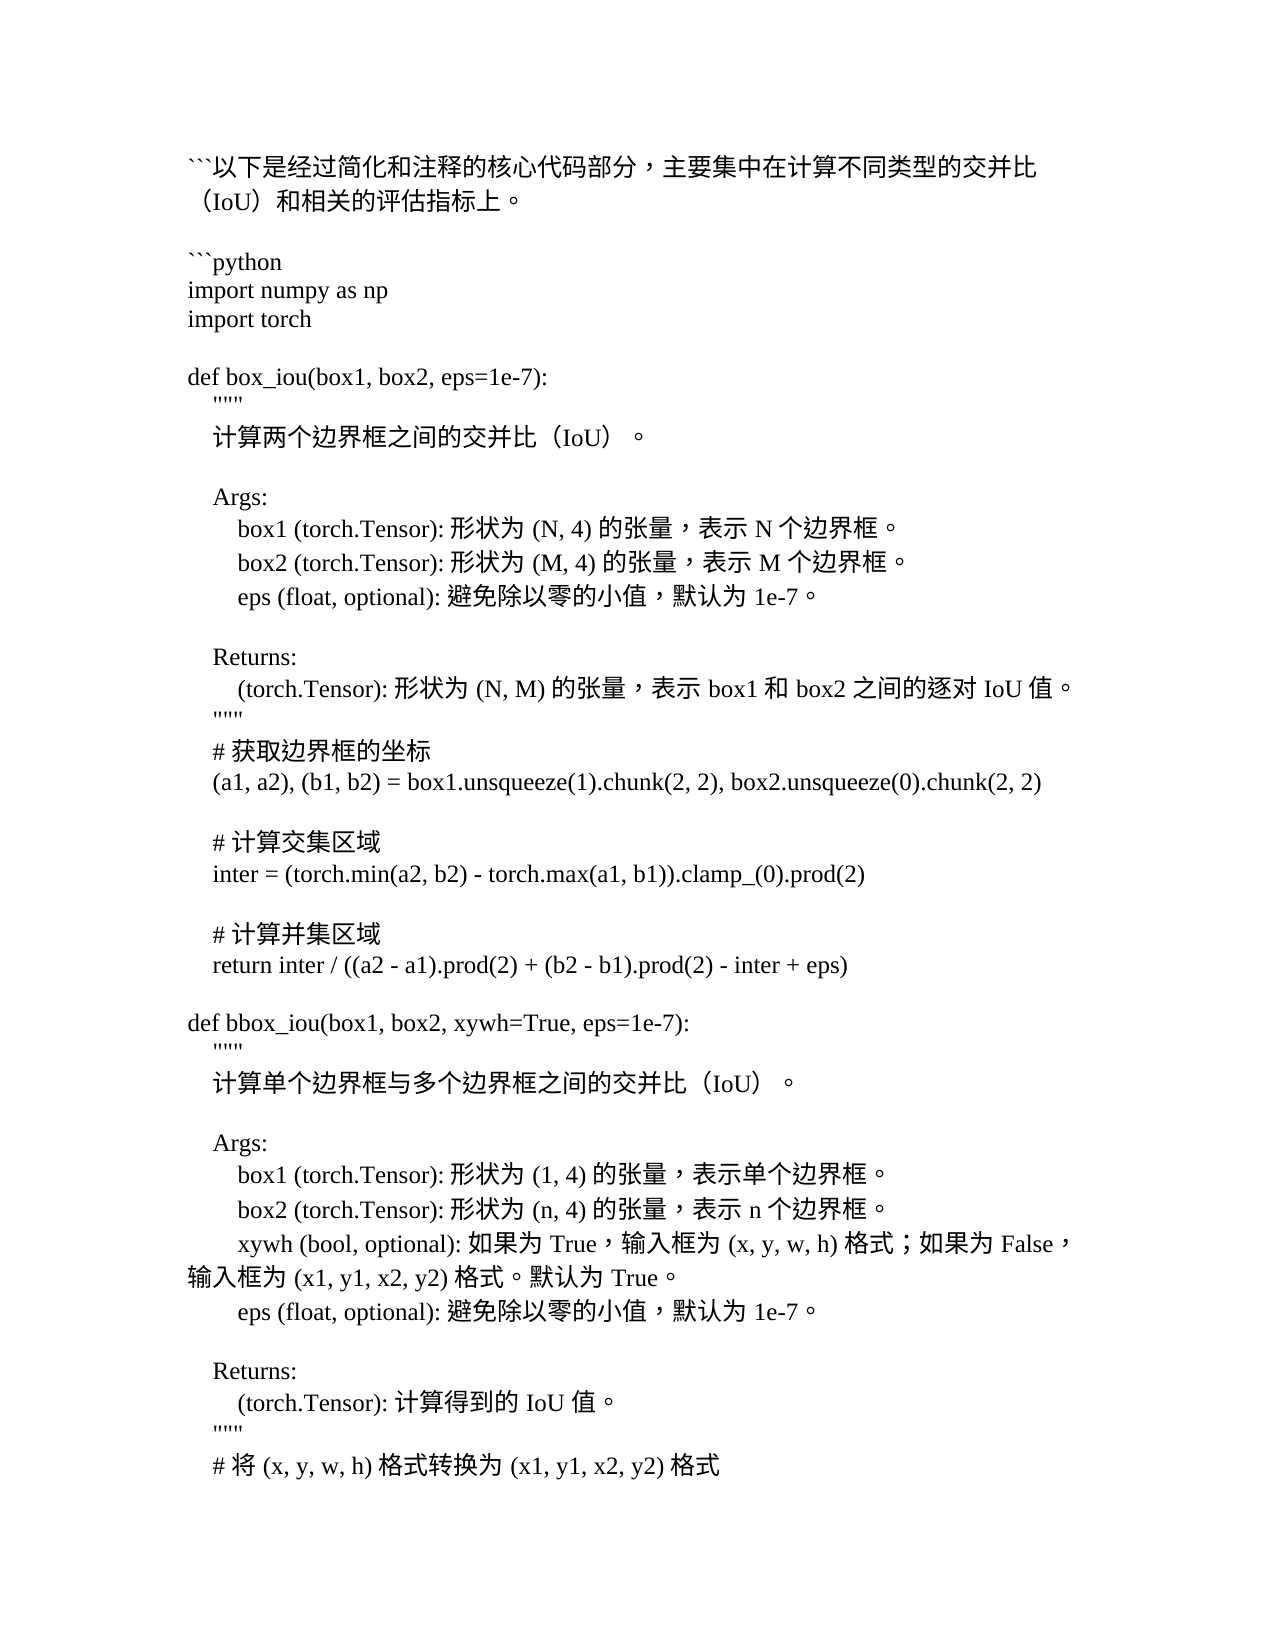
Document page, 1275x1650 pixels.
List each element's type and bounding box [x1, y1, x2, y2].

text [187, 150, 1087, 1482]
